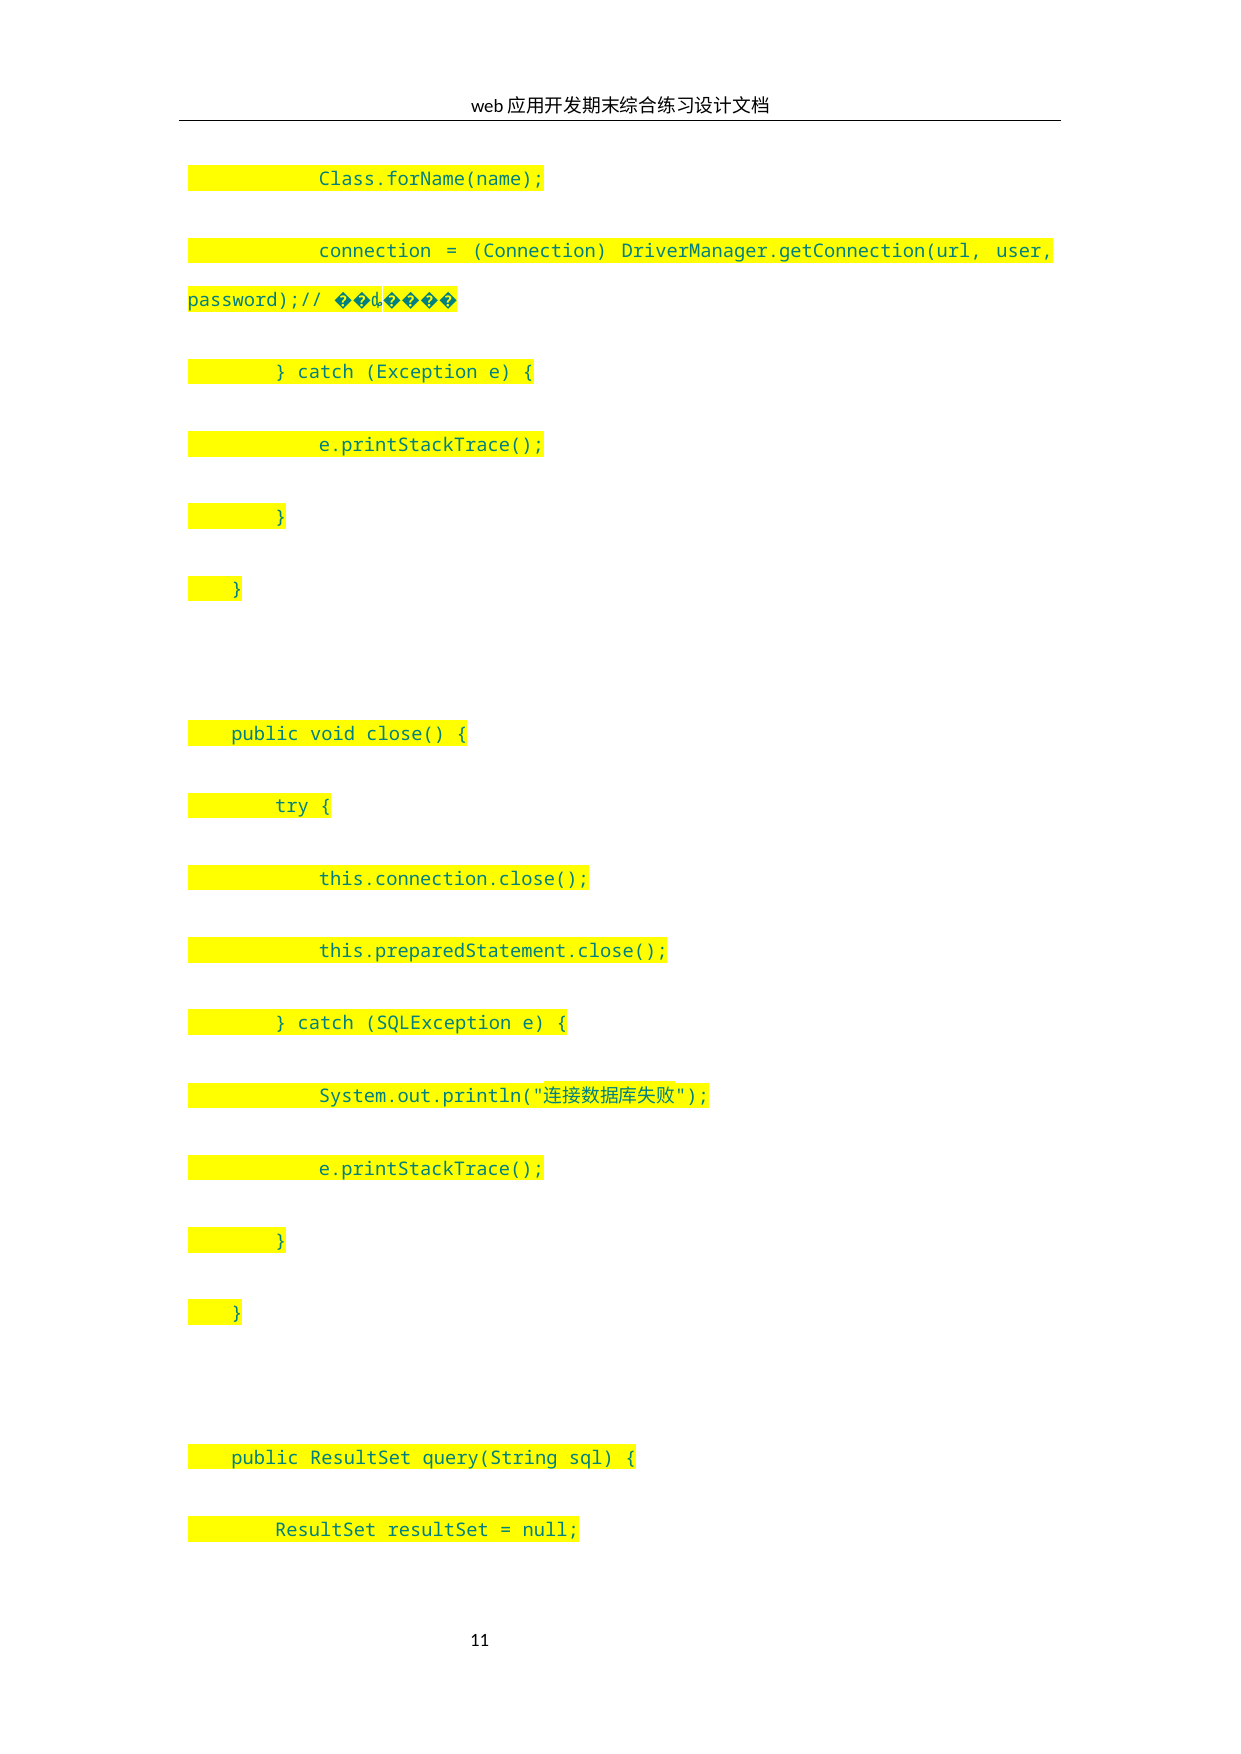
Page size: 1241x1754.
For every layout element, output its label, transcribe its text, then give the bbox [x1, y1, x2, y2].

subtitle try { [187, 789, 1053, 822]
subtitle connection = (Connection) DriverManager.getConnection(url, user, password);// ��ȡ���� [187, 234, 1053, 316]
subtitle this.preparedStatement.close(); [187, 934, 1053, 966]
subtitle Class.forName(name); [187, 162, 1053, 194]
subtitle e.printStackTrace(); [187, 428, 1053, 460]
subtitle this.connection.close(); [187, 861, 1053, 894]
subtitle } [187, 1224, 1053, 1256]
subtitle } catch (Exception e) { [187, 355, 1053, 388]
subtitle public ResultSet query(String sql) { [187, 1441, 1053, 1473]
subtitle System.out.println("连接数据库失败"); [187, 1078, 1053, 1111]
subtitle public void close() { [187, 717, 1053, 749]
subtitle ResultSet resultSet = null; [187, 1513, 1053, 1545]
subtitle e.printStackTrace(); [187, 1151, 1053, 1184]
subtitle } [187, 1296, 1053, 1328]
subtitle } [187, 572, 1053, 605]
subtitle } catch (SQLException e) { [187, 1006, 1053, 1038]
subtitle } [187, 500, 1053, 532]
